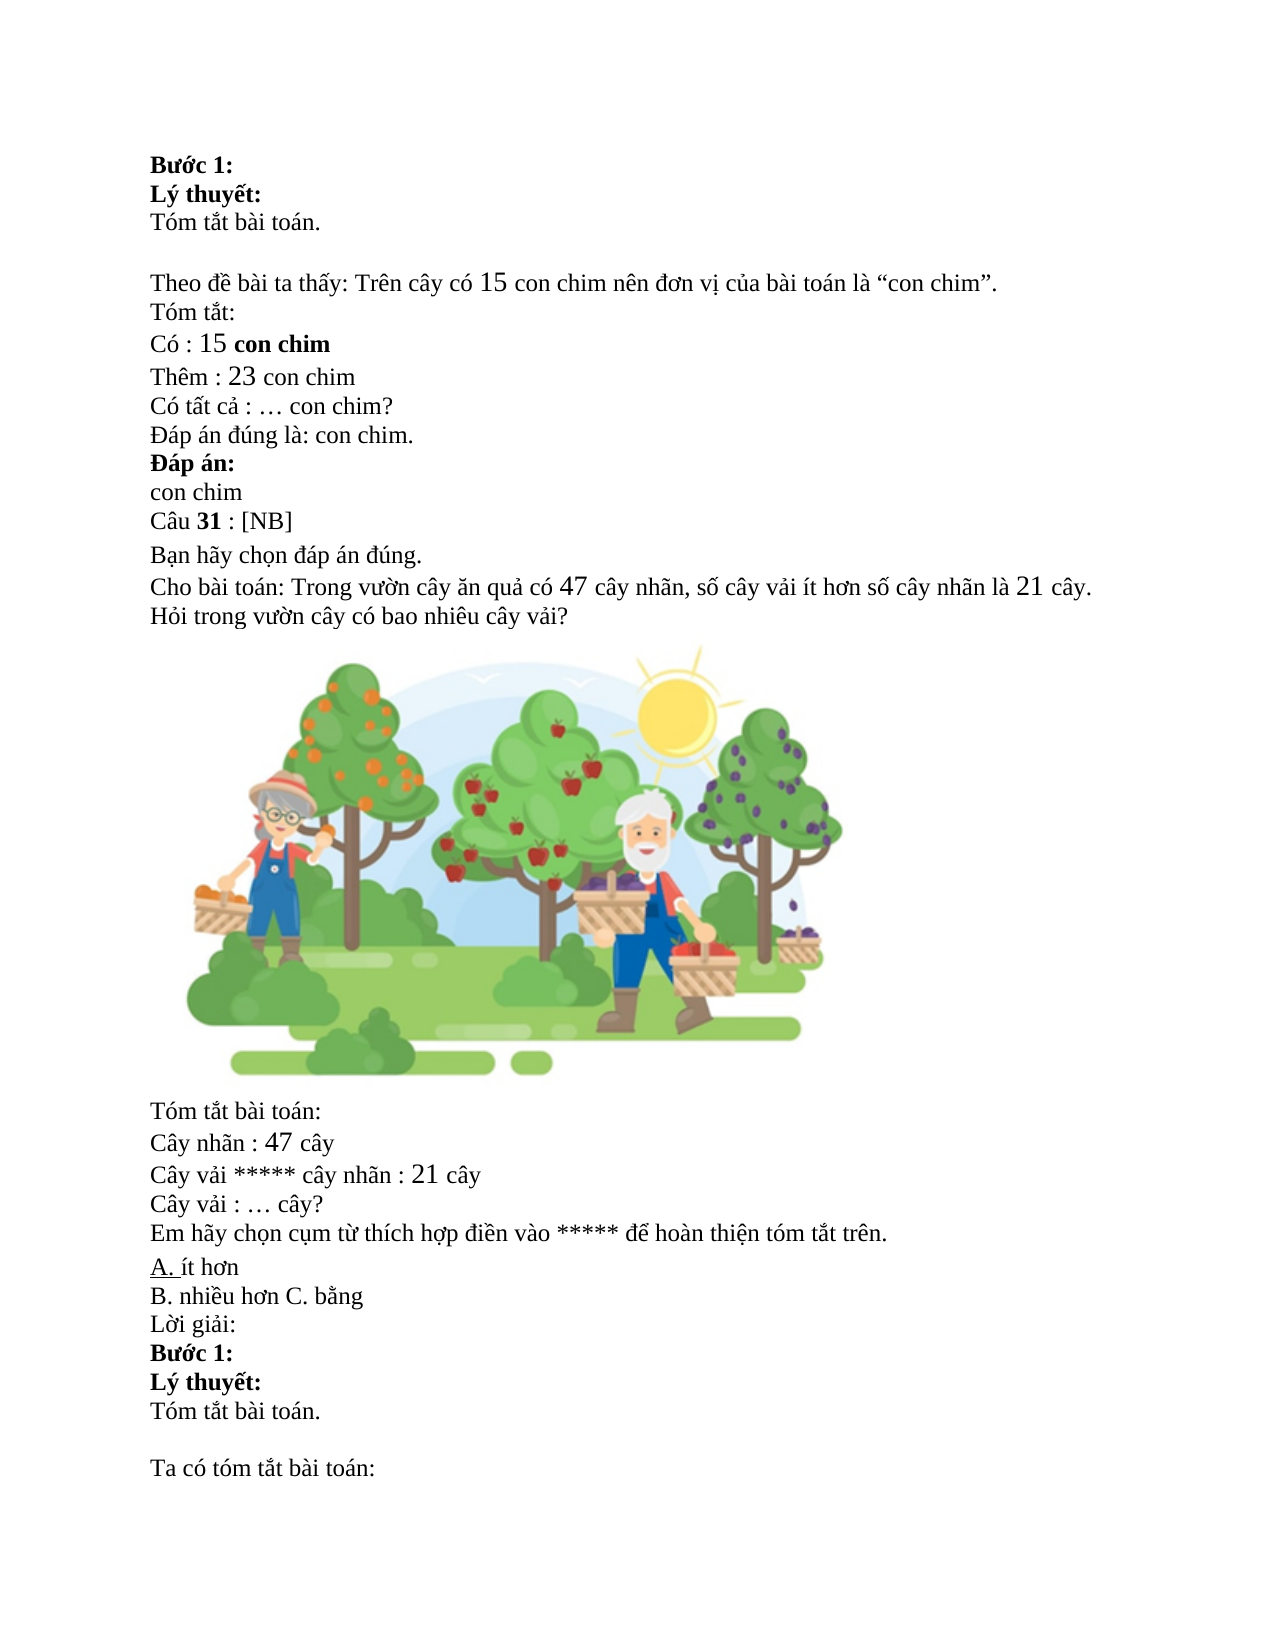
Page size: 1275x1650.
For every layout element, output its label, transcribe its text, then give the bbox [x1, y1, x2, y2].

text Lời giải: [150, 1309, 1125, 1338]
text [150, 1367, 1125, 1482]
picture [150, 629, 876, 1096]
text Bước 1: [150, 1338, 1125, 1367]
text Lý thuyết: Tóm tắt bài toán. Theo đề bài ta thấy: Trên cây có 15 con chim nên đơn vị của bài toán là “con chim”. Tóm tắt: Có : 15 con chim Thêm : 23 con chim Có tất cả : … con chim? Đáp án đúng là: con chim. Đáp án: con chim [150, 179, 1125, 506]
text Câu 31 : [NB] [150, 506, 1125, 535]
text Bước 1: [150, 150, 1125, 179]
text B. nhiều hơn C. bằng [150, 1281, 1125, 1309]
text A. ít hơn [150, 1252, 1125, 1281]
